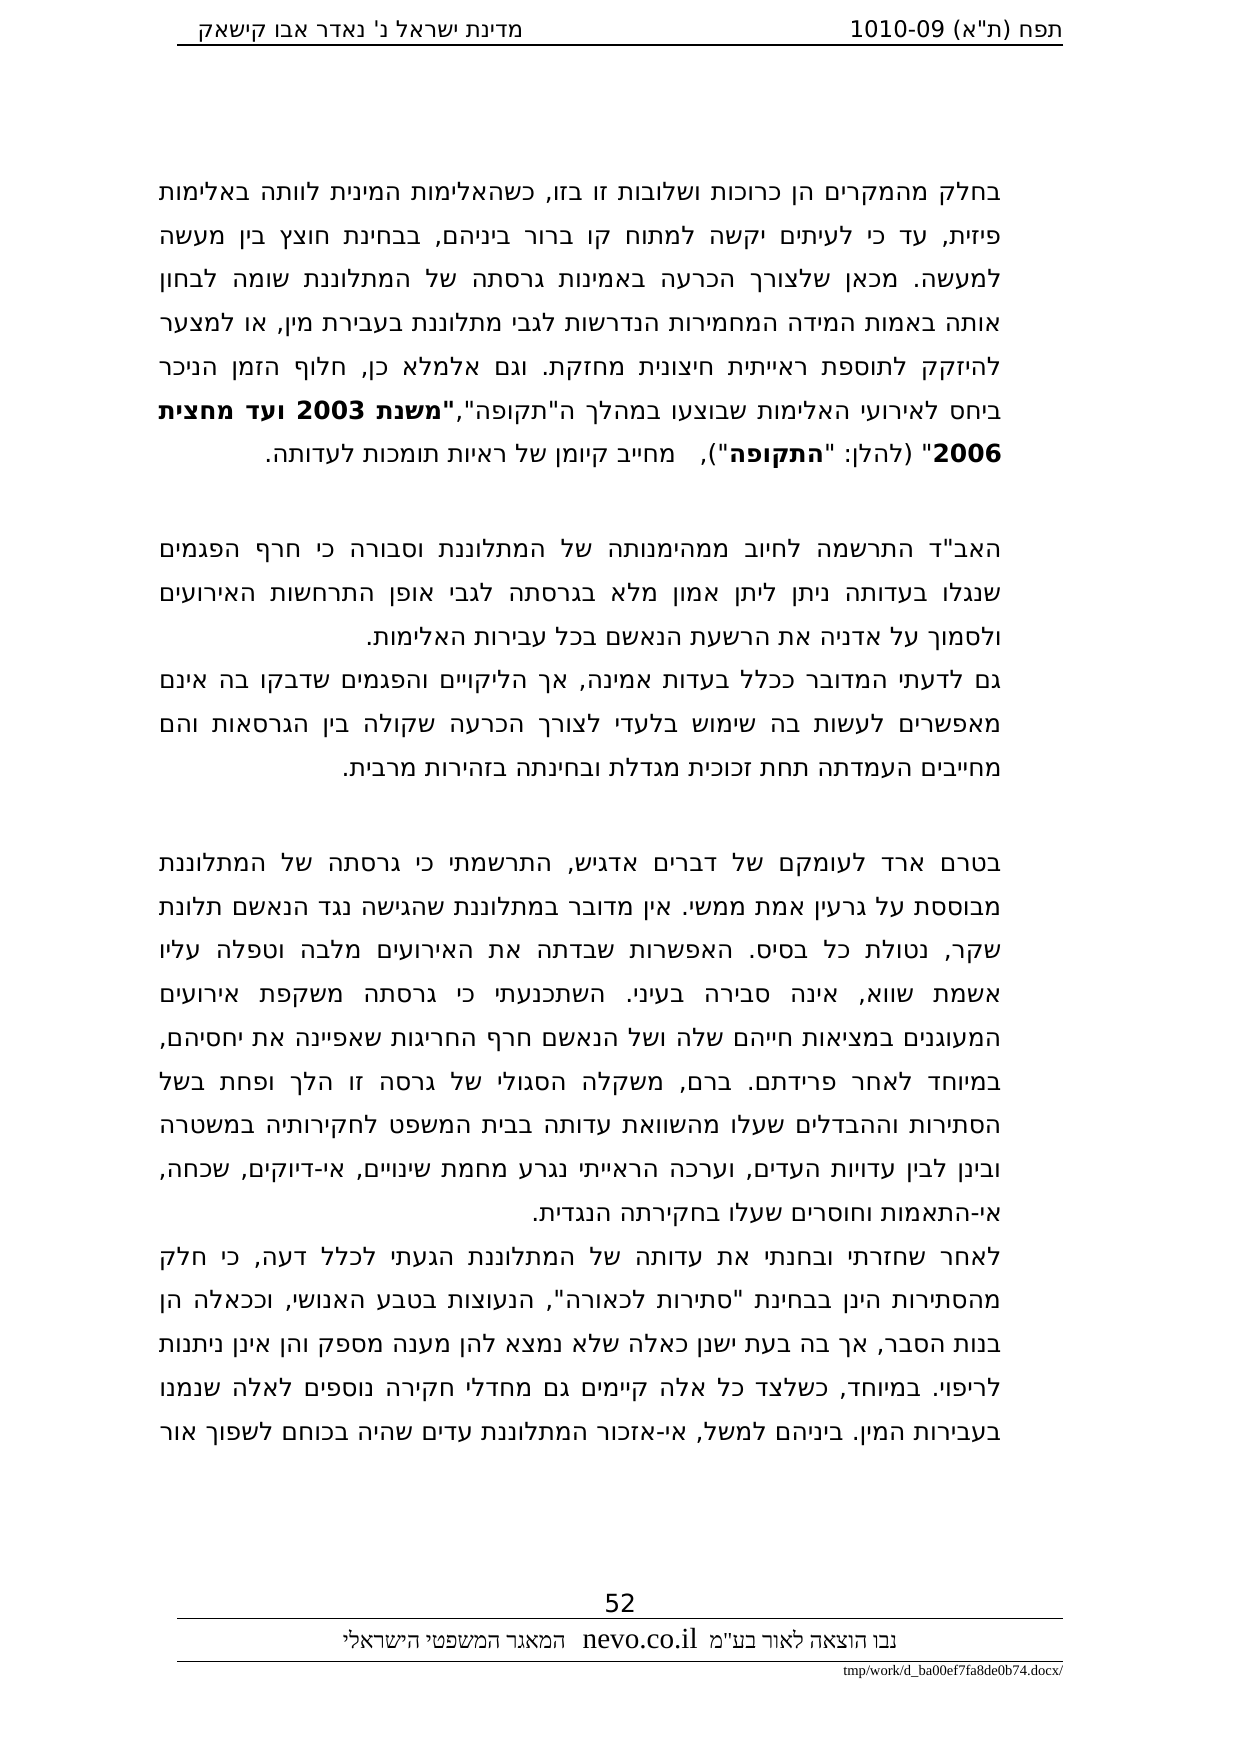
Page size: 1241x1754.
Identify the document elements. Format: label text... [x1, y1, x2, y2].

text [158, 1242, 1002, 1446]
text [158, 177, 1002, 469]
text גם לדעתי המדובר ככלל בעדות אמינה, אך הליקויים והפגמים שדבקו בה אינם מאפשרים לעשות בה שימוש בלעדי לצורך הכרעה שקולה בין הגרסאות והם מחייבים העמדתה תחת זכוכית מגדלת ובחינתה בזהירות מרבית. [158, 666, 1002, 782]
text האב"ד התרשמה לחיוב ממהימנותה של המתלוננת וסבורה כי חרף הפגמים שנגלו בעדותה ניתן ליתן אמון מלא בגרסתה לגבי אופן התרחשות האירועים ולסמוך על אדניה את הרשעת הנאשם בכל עבירות האלימות. [158, 534, 1002, 651]
text בטרם ארד לעומקם של דברים אדגיש, התרשמתי כי גרסתה של המתלוננת מבוססת על גרעין אמת ממשי. אין מדובר במתלוננת שהגישה נגד הנאשם תלונת שקר, נטולת כל בסיס. האפשרות שבדתה את האירועים מלבה וטפלה עליו אשמת שווא, אינה סבירה בעיני. השתכנעתי כי גרסתה משקפת אירועים המעוגנים במציאות חייהם שלה ושל הנאשם חרף החריגות שאפיינה את יחסיהם, במיוחד לאחר פרידתם. ברם, משקלה הסגולי של גרסה זו הלך ופחת בשל הסתירות וההבדלים שעלו מהשוואת עדותה בבית המשפט לחקירותיה במשטרה ובינן לבין עדויות העדים, וערכה הראייתי נגרע מחמת שינויים, אי-דיוקים, שכחה, אי-התאמות וחוסרים שעלו בחקירתה הנגדית. [158, 848, 1002, 1227]
